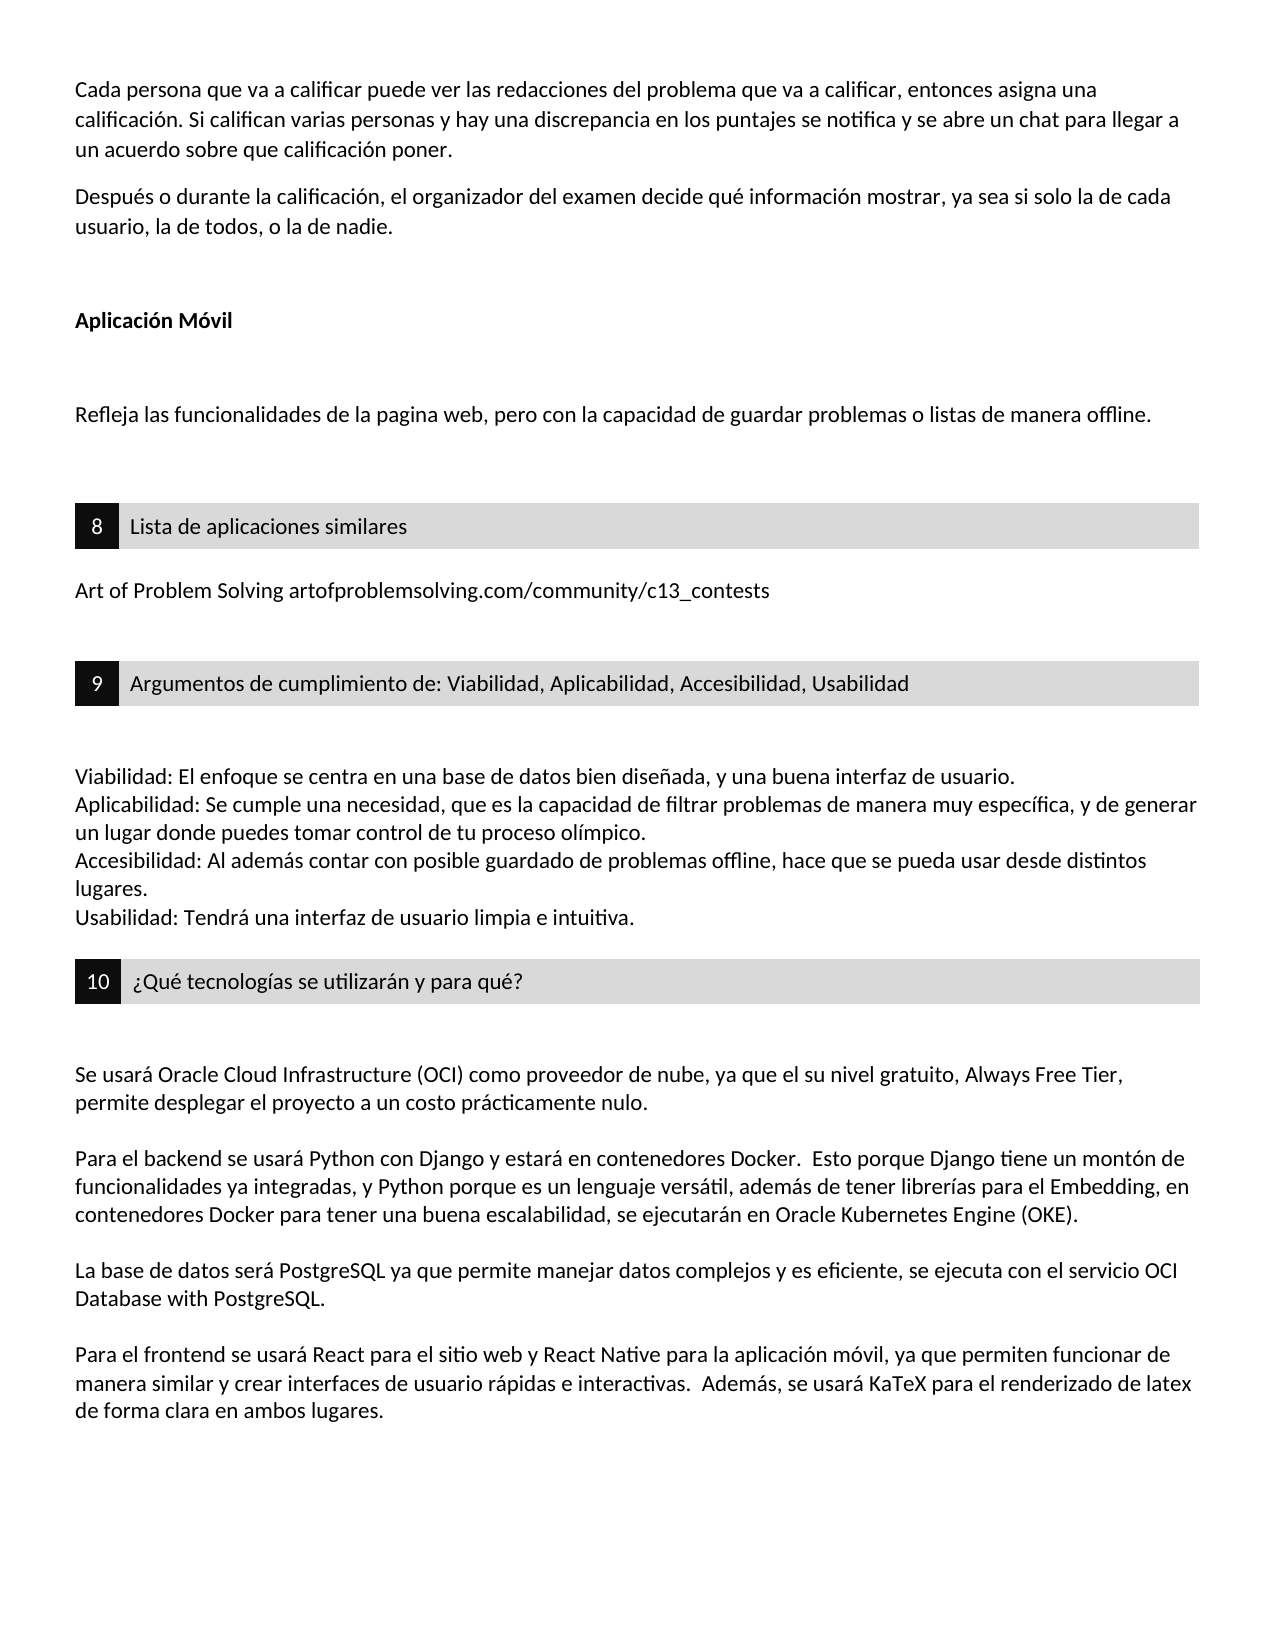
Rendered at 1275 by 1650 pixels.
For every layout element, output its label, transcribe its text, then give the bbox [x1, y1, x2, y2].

table_header Argumentos de cumplimiento de: Viabilidad, Aplicabilidad, Accesibilidad, Usabilidad [119, 661, 1199, 706]
table_header ¿Qué tecnologías se utilizarán y para qué? [121, 959, 1200, 1004]
text Se usará Oracle Cloud Infrastructure (OCI) como proveedor de nube, ya que el su nivel gratuito, Always Free Tier, permite desplegar el proyecto a un costo prácticamente nulo. [75, 1060, 1200, 1116]
table_header 9 [75, 661, 119, 706]
text Refleja las funcionalidades de la pagina web, pero con la capacidad de guardar problemas o listas de manera offline. [75, 400, 1200, 428]
text Usabilidad: Tendrá una interfaz de usuario limpia e intuitiva. [75, 903, 1200, 931]
table_header Lista de aplicaciones similares [119, 503, 1199, 549]
text Cada persona que va a calificar puede ver las redacciones del problema que va a calificar, entonces asigna una calificación. Si califican varias personas y hay una discrepancia en los puntajes se notifica y se abre un chat para llegar a un acuerdo sobre que calificación poner. [75, 75, 1200, 163]
text Accesibilidad: Al además contar con posible guardado de problemas offline, hace que se pueda usar desde distintos lugares. [75, 847, 1200, 903]
text La base de datos será PostgreSQL ya que permite manejar datos complejos y es eficiente, se ejecuta con el servicio OCI Database with PostgreSQL. [75, 1257, 1200, 1313]
text Viabilidad: El enfoque se centra en una base de datos bien diseñada, y una buena interfaz de usuario. [75, 762, 1200, 791]
text Para el frontend se usará React para el sitio web y React Native para la aplicación móvil, ya que permiten funcionar de manera similar y crear interfaces de usuario rápidas e interactivas. Además, se usará KaTeX para el renderizado de latex de forma clara en ambos lugares. [75, 1341, 1200, 1425]
text Art of Problem Solving artofproblemsolving.com/community/c13_contests [75, 577, 1200, 605]
table_header 10 [75, 959, 121, 1004]
table_header 8 [75, 503, 119, 549]
text Después o durante la calificación, el organizador del examen decide qué información mostrar, ya sea si solo la de cada usuario, la de todos, o la de nadie. [75, 182, 1200, 241]
text Para el backend se usará Python con Django y estará en contenedores Docker. Esto porque Django tiene un montón de funcionalidades ya integradas, y Python porque es un lenguaje versátil, además de tener librerías para el Embedding, en contenedores Docker para tener una buena escalabilidad, se ejecutarán en Oracle Kubernetes Engine (OKE). [75, 1144, 1200, 1228]
text Aplicabilidad: Se cumple una necesidad, que es la capacidad de filtrar problemas de manera muy específica, y de generar un lugar donde puedes tomar control de tu proceso olímpico. [75, 791, 1200, 847]
text Aplicación Móvil [75, 306, 1200, 334]
